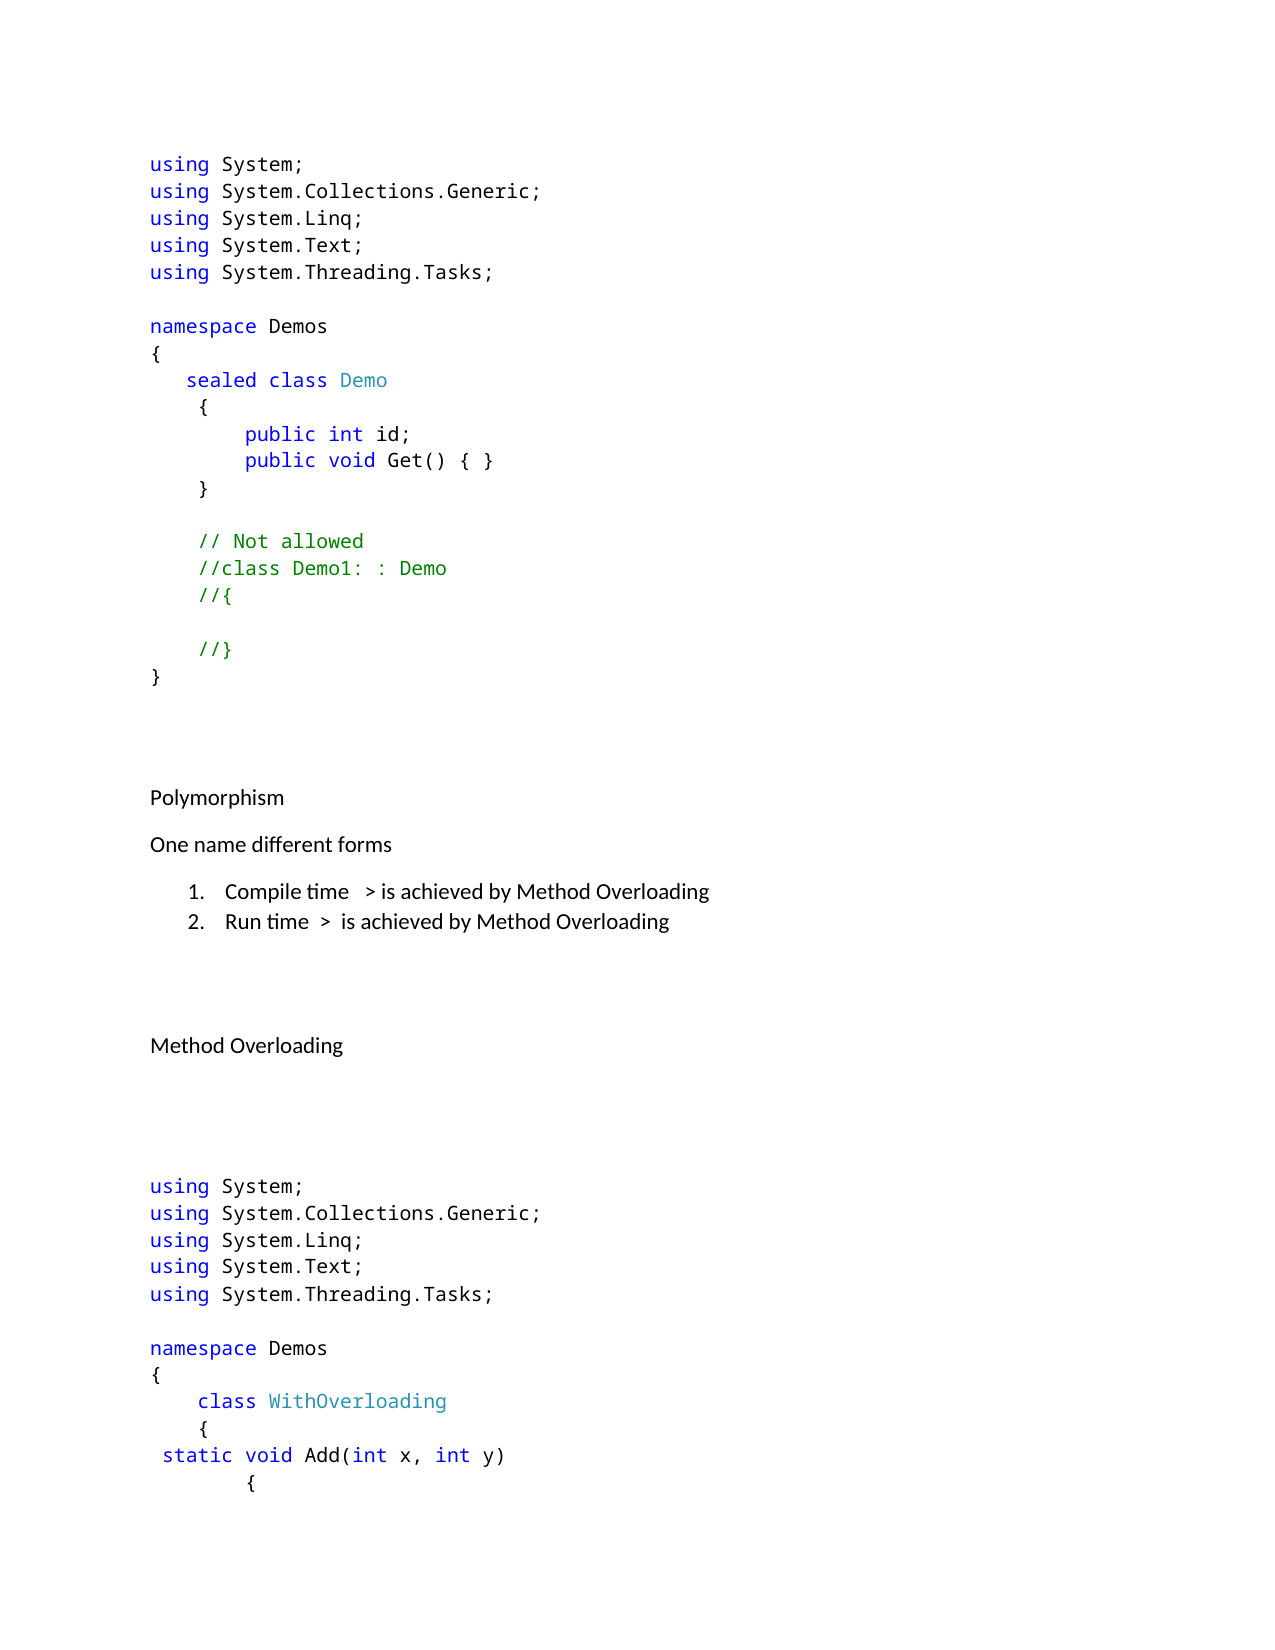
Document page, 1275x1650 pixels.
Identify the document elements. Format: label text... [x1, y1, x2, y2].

text using System.Linq; [150, 1226, 1125, 1253]
text // Not allowed [150, 528, 1125, 555]
text class WithOverloading [150, 1388, 1125, 1415]
list Compile time > is achieved by Method Overloading [187, 877, 1125, 905]
text } [150, 663, 1125, 689]
text { [150, 393, 1125, 420]
text using System.Threading.Tasks; [150, 258, 1125, 285]
text static void Add(int x, int y) [150, 1442, 1125, 1469]
text using System.Text; [150, 231, 1125, 258]
text //} [150, 636, 1125, 663]
text using System; [150, 1172, 1125, 1199]
text using System.Collections.Generic; [150, 177, 1125, 204]
text namespace Demos [150, 312, 1125, 339]
list Run time > is achieved by Method Overloading [187, 907, 1125, 935]
text { [150, 339, 1125, 366]
text One name different forms [150, 830, 1125, 858]
text namespace Demos [150, 1334, 1125, 1361]
text //class Demo1: : Demo [150, 555, 1125, 582]
text using System.Collections.Generic; [150, 1199, 1125, 1226]
text { [150, 1361, 1125, 1388]
text } [150, 474, 1125, 501]
text { [150, 1469, 1125, 1496]
text public int id; [150, 420, 1125, 447]
text { [150, 1415, 1125, 1442]
text using System.Linq; [150, 204, 1125, 231]
text sealed class Demo [150, 366, 1125, 393]
text public void Get() { } [150, 447, 1125, 474]
text Polymorphism [150, 783, 1125, 811]
text using System; [150, 150, 1125, 177]
text using System.Text; [150, 1253, 1125, 1280]
text Method Overloading [150, 1031, 1125, 1059]
text using System.Threading.Tasks; [150, 1280, 1125, 1307]
text //{ [150, 582, 1125, 609]
